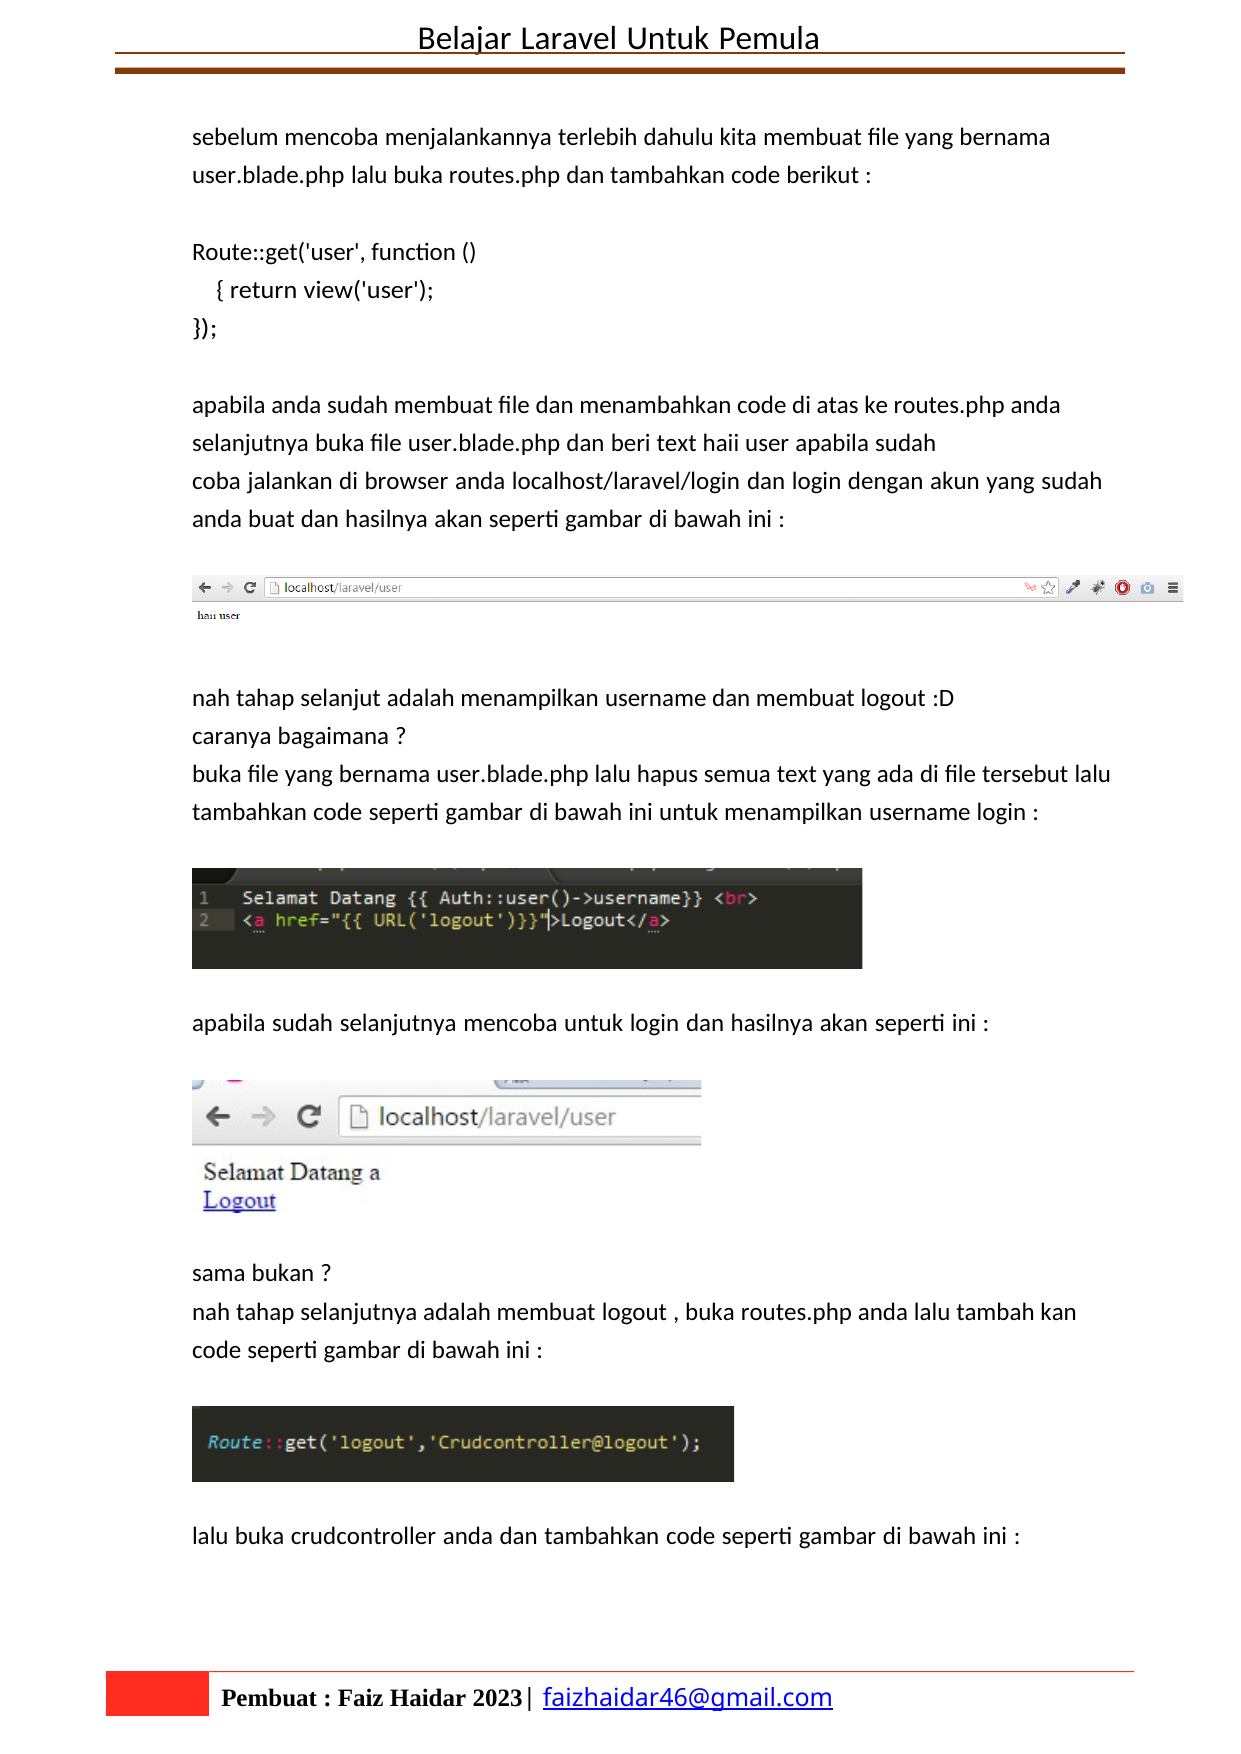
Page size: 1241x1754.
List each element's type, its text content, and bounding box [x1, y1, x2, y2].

text apabila anda sudah membuat file dan menambahkan code di atas ke routes.php anda selanjutnya buka file user.blade.php dan beri text haii user apabila sudah [192, 389, 1063, 457]
picture [192, 1406, 735, 1482]
picture [192, 868, 863, 969]
text sebelum mencoba menjalankannya terlebih dahulu kita membuat file yang bernama user.blade.php lalu buka routes.php dan tambahkan code berikut : [192, 121, 1117, 190]
text nah tahap selanjutnya adalah membuat logout , buka routes.php anda lalu tambah kan code seperti gambar di bawah ini : [192, 1296, 1117, 1364]
text buka file yang bernama user.blade.php lalu hapus semua text yang ada di file tersebut lalu tambahkan code seperti gambar di bawah ini untuk menampilkan username login : [192, 758, 1117, 827]
text }); [192, 312, 1240, 343]
text sama bukan ? [192, 1258, 1240, 1288]
text coba jalankan di browser anda localhost/laravel/login dan login dengan akun yang sudah anda buat dan hasilnya akan seperti gambar di bawah ini : [192, 465, 1117, 534]
text lalu buka crudcontroller anda dan tambahkan code seperti gambar di bawah ini : [192, 1520, 1240, 1551]
text apabila sudah selanjutnya mencoba untuk login dan hasilnya akan seperti ini : [192, 1008, 1240, 1038]
picture [192, 575, 1184, 619]
text nah tahap selanjut adalah menampilkan username dan membuat logout :D caranya bagaimana ? [192, 682, 978, 751]
picture [192, 1080, 702, 1213]
text Route::get('user', function () { return view('user'); [192, 236, 489, 304]
